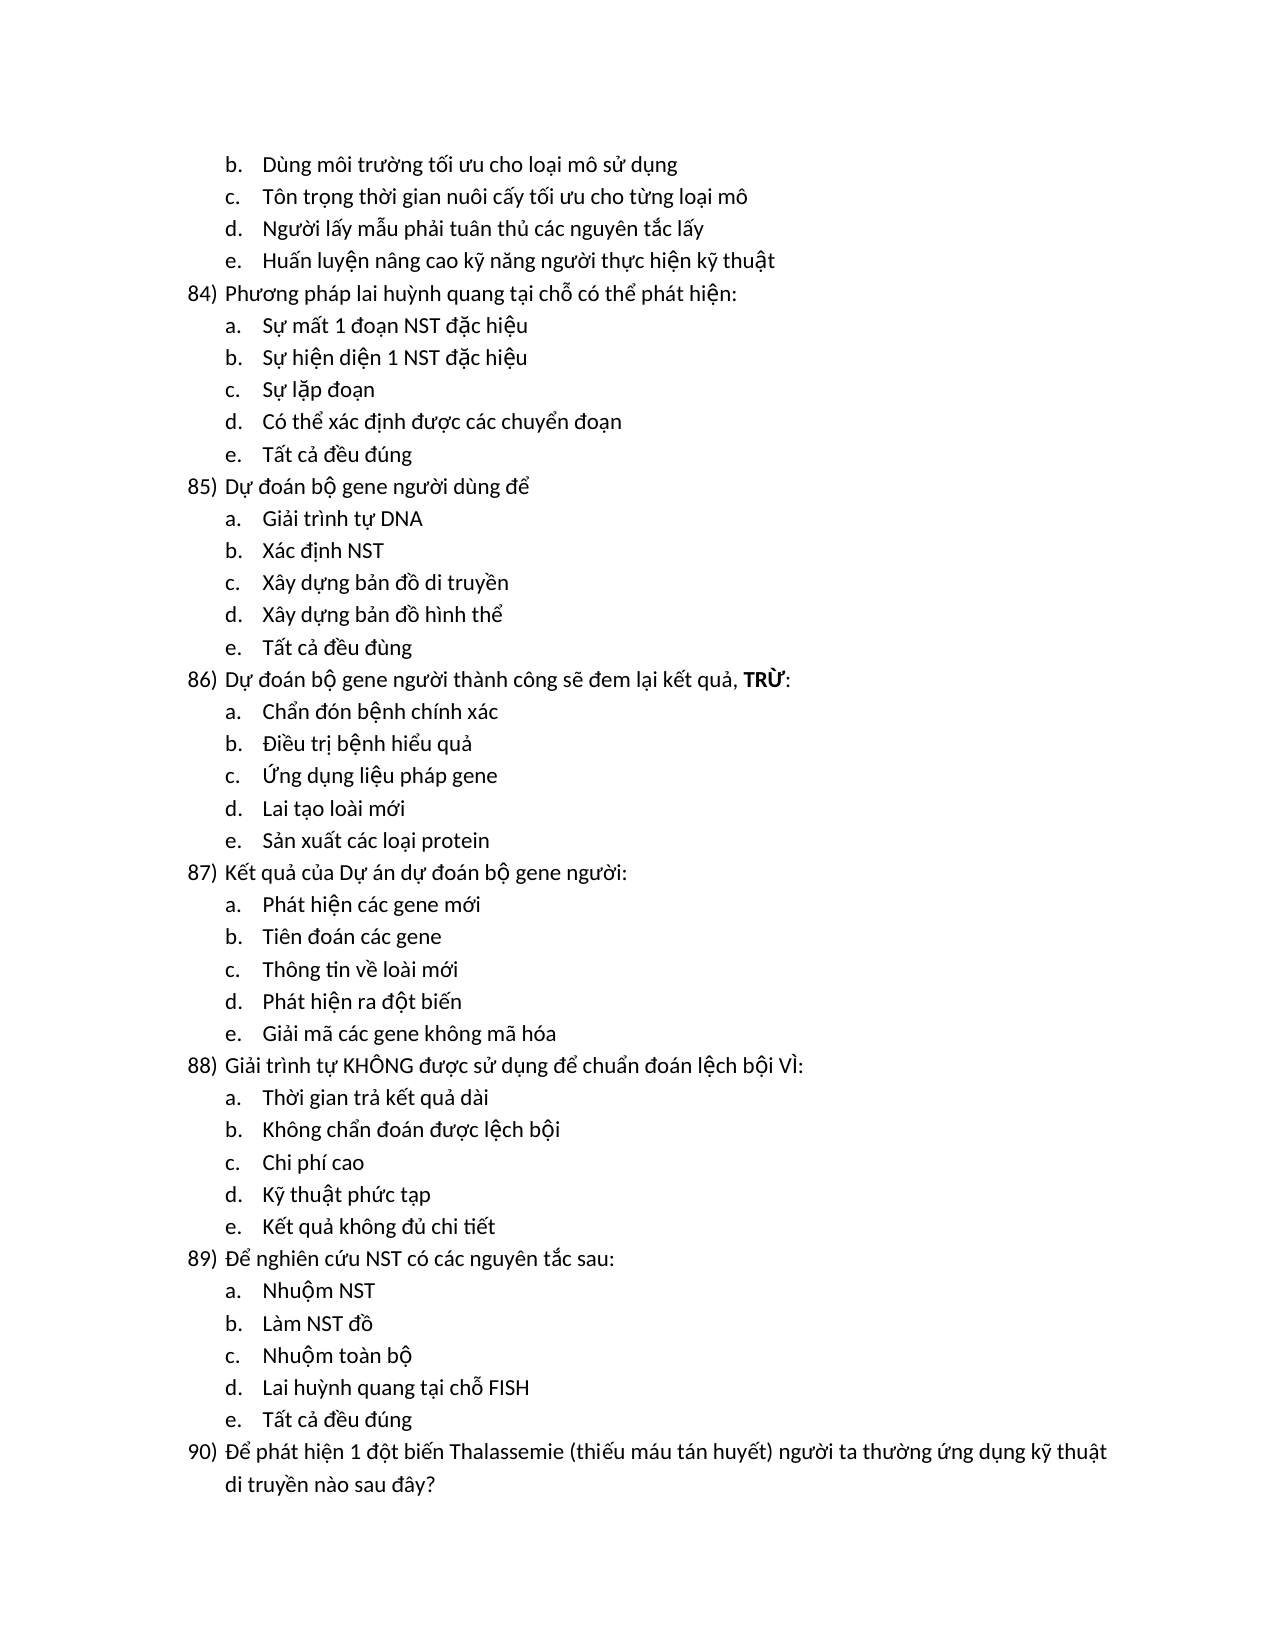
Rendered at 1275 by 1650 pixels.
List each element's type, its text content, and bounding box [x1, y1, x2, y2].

list Phương pháp lai huỳnh quang tại chỗ có thể phát hiện: [187, 279, 1125, 307]
list Có thể xác định được các chuyển đoạn [225, 407, 1125, 436]
list Xây dựng bản đồ hình thể [225, 601, 1125, 629]
list Phát hiện ra đột biến [225, 987, 1125, 1015]
list Giải trình tự KHÔNG được sử dụng để chuẩn đoán lệch bội VÌ: [187, 1051, 1125, 1079]
list Dự đoán bộ gene người dùng để [187, 472, 1125, 500]
list Nhuộm toàn bộ [225, 1341, 1125, 1369]
list Xác định NST [225, 536, 1125, 564]
list Phát hiện các gene mới [225, 890, 1125, 918]
list Ứng dụng liệu pháp gene [225, 762, 1125, 789]
list Dùng môi trường tối ưu cho loại mô sử dụng [225, 150, 1125, 178]
list Tất cả đều đúng [225, 440, 1125, 468]
list Kỹ thuật phức tạp [225, 1180, 1125, 1208]
list Không chẩn đoán được lệch bội [225, 1116, 1125, 1144]
list Làm NST đồ [225, 1309, 1125, 1337]
list Sự lặp đoạn [225, 375, 1125, 403]
list Tôn trọng thời gian nuôi cấy tối ưu cho từng loại mô [225, 182, 1125, 210]
list Dự đoán bộ gene người thành công sẽ đem lại kết quả, TRỪ: [187, 665, 1125, 693]
list Lai huỳnh quang tại chỗ FISH [225, 1373, 1125, 1401]
list Tất cả đều đúng [225, 1405, 1125, 1433]
list Xây dựng bản đồ di truyền [225, 568, 1125, 596]
list Thông tin về loài mới [225, 955, 1125, 983]
list Huấn luyện nâng cao kỹ năng người thực hiện kỹ thuật [225, 247, 1125, 274]
list Chi phí cao [225, 1148, 1125, 1176]
list Để phát hiện 1 đột biến Thalassemie (thiếu máu tán huyết) người ta thường ứng dụng kỹ thuật di truyền nào sau đây? [187, 1437, 1125, 1498]
list Kết quả của Dự án dự đoán bộ gene người: [187, 858, 1125, 886]
list Giải trình tự DNA [225, 504, 1125, 532]
list Kết quả không đủ chi tiết [225, 1212, 1125, 1240]
list Chẩn đón bệnh chính xác [225, 697, 1125, 725]
list Điều trị bệnh hiểu quả [225, 729, 1125, 757]
list Tiên đoán các gene [225, 922, 1125, 951]
list Để nghiên cứu NST có các nguyên tắc sau: [187, 1244, 1125, 1272]
list Giải mã các gene không mã hóa [225, 1019, 1125, 1047]
list Sự hiện diện 1 NST đặc hiệu [225, 343, 1125, 371]
list Nhuộm NST [225, 1277, 1125, 1304]
list Thời gian trả kết quả dài [225, 1083, 1125, 1111]
list Tất cả đều đùng [225, 633, 1125, 661]
list Sự mất 1 đoạn NST đặc hiệu [225, 311, 1125, 339]
list Sản xuất các loại protein [225, 826, 1125, 854]
list Lai tạo loài mới [225, 794, 1125, 822]
list Người lấy mẫu phải tuân thủ các nguyên tắc lấy [225, 214, 1125, 242]
